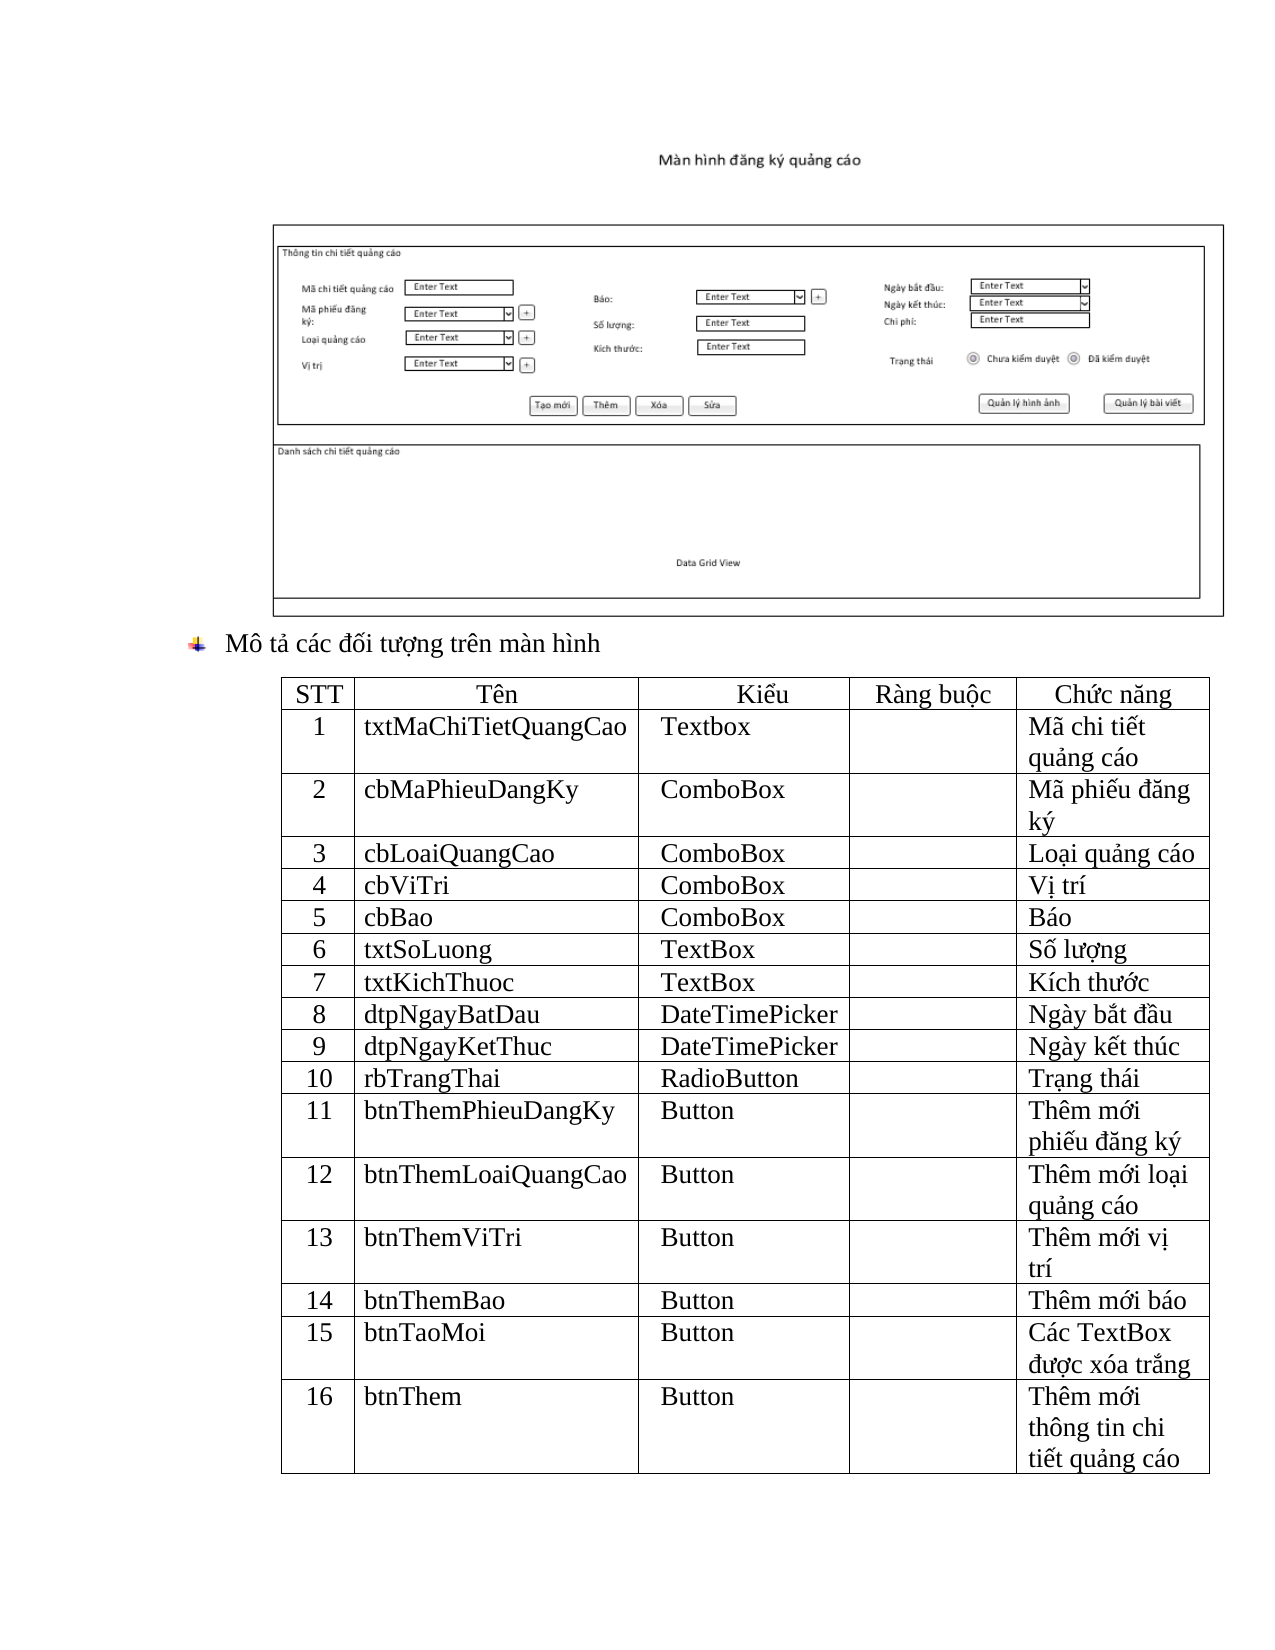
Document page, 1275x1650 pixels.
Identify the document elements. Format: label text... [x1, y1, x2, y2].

table_cell 8 [282, 998, 354, 1029]
table_cell 4 [282, 869, 354, 900]
table_cell [850, 710, 1016, 772]
table_cell [850, 1158, 1016, 1220]
table_cell dtpNgayKetThuc [355, 1030, 638, 1061]
table_header Kiểu [639, 678, 849, 709]
table_cell DateTimePicker [639, 1030, 849, 1061]
table_cell Thêm mới loại quảng cáo [1017, 1158, 1209, 1220]
table_cell dtpNgayBatDau [355, 998, 638, 1029]
table_cell 15 [282, 1317, 354, 1379]
table_cell Thêm mới phiếu đăng ký [1017, 1094, 1209, 1157]
table_cell 2 [282, 774, 354, 836]
table_cell [850, 934, 1016, 964]
table_cell btnThem [355, 1380, 638, 1473]
table_cell Mã chi tiết quảng cáo [1017, 710, 1209, 772]
table_cell btnThemViTri [355, 1221, 638, 1283]
table_cell Ngày bắt đầu [1017, 998, 1209, 1029]
table_cell rbTrangThai [355, 1062, 638, 1093]
table_cell Button [639, 1317, 849, 1379]
table_cell TextBox [639, 934, 849, 964]
list Mô tả các đối tượng trên màn hình [187, 627, 1125, 658]
table_cell 14 [282, 1284, 354, 1316]
table_cell [850, 774, 1016, 836]
table_cell txtMaChiTietQuangCao [355, 710, 638, 772]
table_cell 5 [282, 901, 354, 932]
table_cell Button [639, 1094, 849, 1157]
table_cell btnThemBao [355, 1284, 638, 1316]
table_cell TextBox [639, 966, 849, 997]
table_cell Thêm mới vị trí [1017, 1221, 1209, 1283]
table_cell 1 [282, 710, 354, 772]
table_cell 7 [282, 966, 354, 997]
table_cell 10 [282, 1062, 354, 1093]
table_cell 13 [282, 1221, 354, 1283]
table_cell Loại quảng cáo [1017, 837, 1209, 868]
table_cell btnTaoMoi [355, 1317, 638, 1379]
table_cell RadioButton [639, 1062, 849, 1093]
table_cell [850, 1030, 1016, 1061]
table_cell Button [639, 1284, 849, 1316]
table_cell [850, 1284, 1016, 1316]
table_cell Button [639, 1221, 849, 1283]
table_cell Vị trí [1017, 869, 1209, 900]
table_cell cbViTri [355, 869, 638, 900]
table_cell [850, 869, 1016, 900]
table_cell [850, 901, 1016, 932]
table_header Tên [355, 678, 638, 709]
table_cell Kích thước [1017, 966, 1209, 997]
table_cell DateTimePicker [639, 998, 849, 1029]
table_cell Báo [1017, 901, 1209, 932]
table_header Ràng buộc [850, 678, 1016, 709]
table_cell Các TextBox được xóa trắng [1017, 1317, 1209, 1379]
table_cell Button [639, 1158, 849, 1220]
table_cell [850, 1062, 1016, 1093]
table_cell 11 [282, 1094, 354, 1157]
table_cell Thêm mới báo [1017, 1284, 1209, 1316]
table_header Chức năng [1017, 678, 1209, 709]
table_cell [850, 998, 1016, 1029]
table_cell 6 [282, 934, 354, 964]
table_cell [850, 1380, 1016, 1473]
table_cell cbMaPhieuDangKy [355, 774, 638, 836]
table_cell [850, 837, 1016, 868]
table_cell ComboBox [639, 901, 849, 932]
table_cell [850, 1317, 1016, 1379]
picture [188, 635, 206, 652]
table_cell Textbox [639, 710, 849, 772]
table_cell [850, 1221, 1016, 1283]
table_cell ComboBox [639, 774, 849, 836]
table_cell txtSoLuong [355, 934, 638, 964]
table_cell Số lượng [1017, 934, 1209, 964]
table_header STT [282, 678, 354, 709]
table_cell 3 [282, 837, 354, 868]
table_cell ComboBox [639, 837, 849, 868]
table_cell 12 [282, 1158, 354, 1220]
table_cell [850, 966, 1016, 997]
table_cell txtKichThuoc [355, 966, 638, 997]
table_cell btnThemLoaiQuangCao [355, 1158, 638, 1220]
table_cell Ngày kết thúc [1017, 1030, 1209, 1061]
table_cell btnThemPhieuDangKy [355, 1094, 638, 1157]
picture [265, 150, 1241, 627]
table_cell cbBao [355, 901, 638, 932]
table_cell 9 [282, 1030, 354, 1061]
table_cell Button [639, 1380, 849, 1473]
table_cell Mã phiếu đăng ký [1017, 774, 1209, 836]
table_cell Thêm mới thông tin chi tiết quảng cáo [1017, 1380, 1209, 1473]
table_cell Trạng thái [1017, 1062, 1209, 1093]
table_cell [850, 1094, 1016, 1157]
table_cell ComboBox [639, 869, 849, 900]
table_cell 16 [282, 1380, 354, 1473]
table_cell cbLoaiQuangCao [355, 837, 638, 868]
